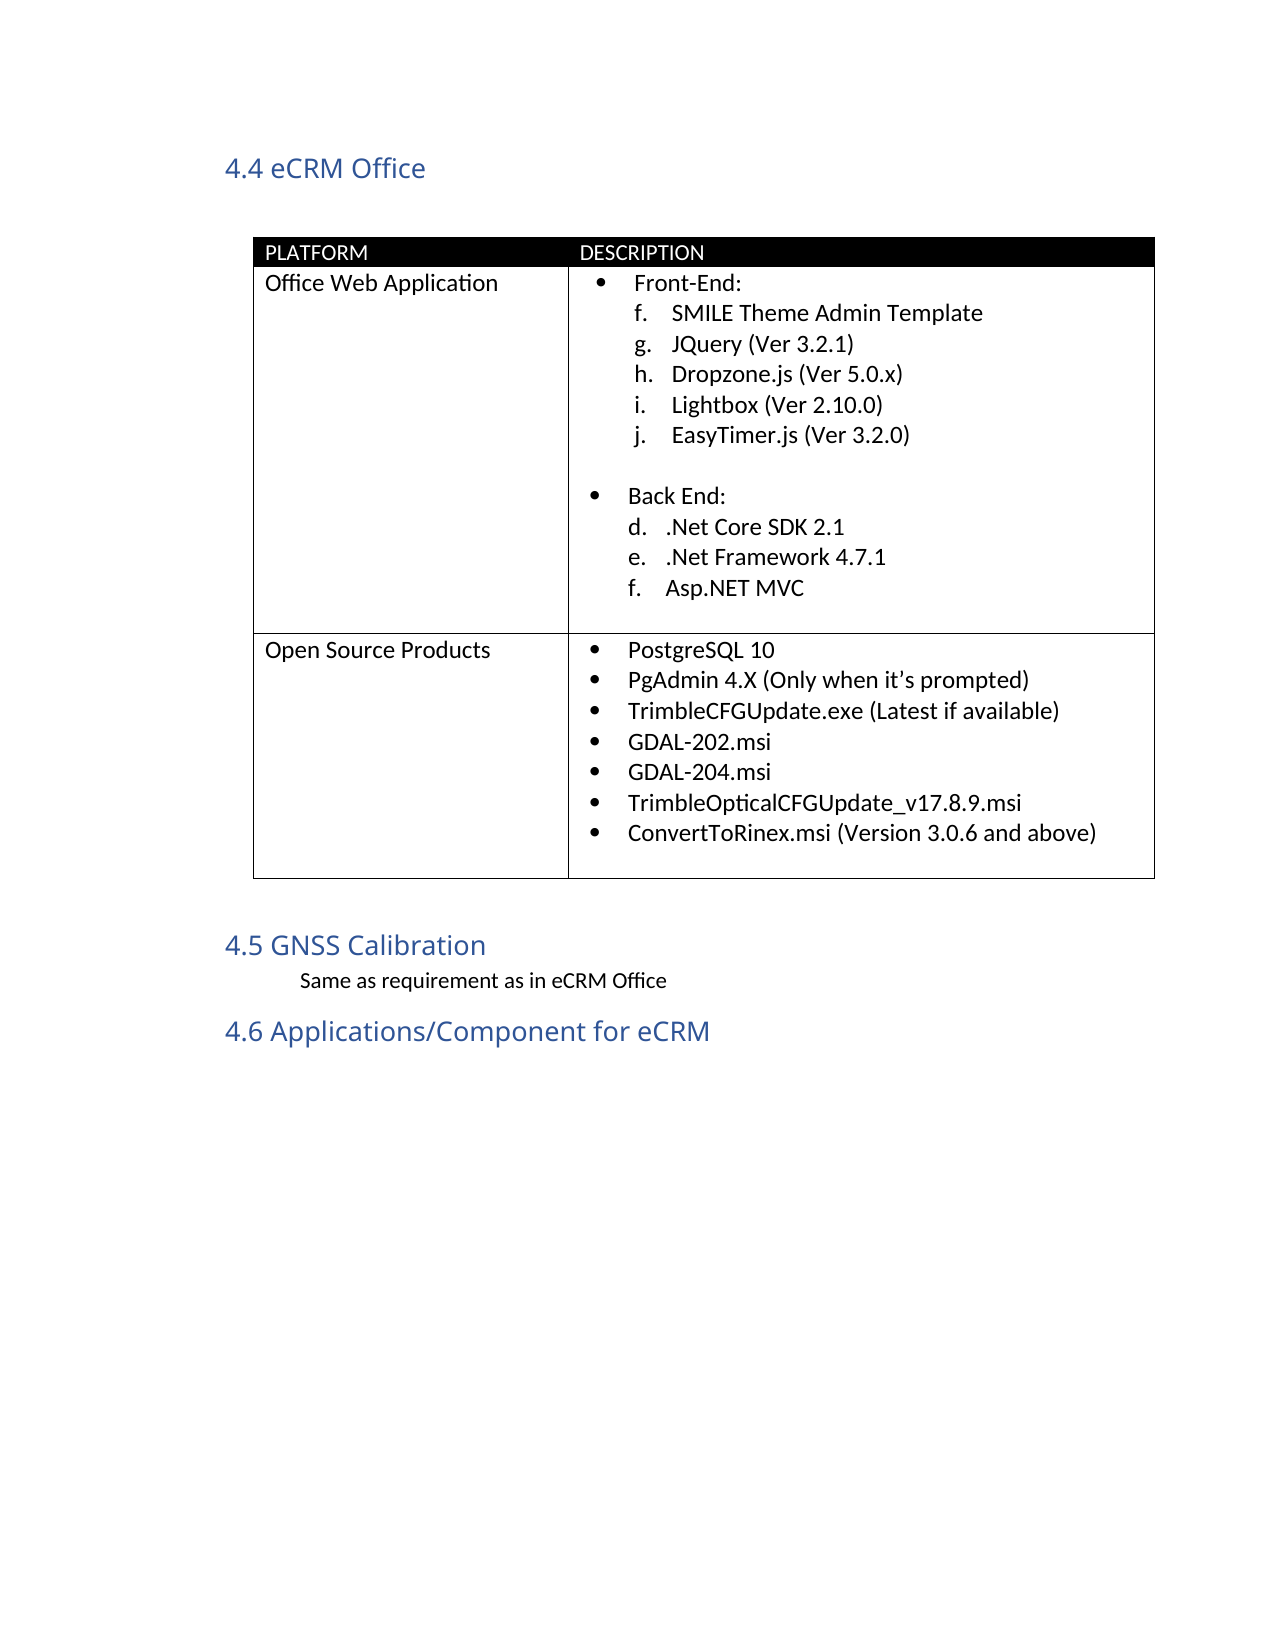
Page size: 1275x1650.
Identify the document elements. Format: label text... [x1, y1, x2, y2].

subtitle 4.5 GNSS Calibration [150, 926, 1125, 963]
subtitle 4.6 Applications/Component for eCRM [150, 1013, 1125, 1050]
table_header PLATFORM [254, 238, 568, 266]
table_cell Office Web Application [254, 267, 568, 633]
table_cell Open Source Products [254, 634, 568, 878]
subtitle 4.4 eCRM Office [150, 150, 1125, 187]
table_cell PostgreSQL 10 PgAdmin 4.X (Only when it’s prompted) TrimbleCFGUpdate.exe (Latest if available) GDAL-202.msi GDAL-204.msi TrimbleOpticalCFGUpdate_v17.8.9.msi ConvertToRinex.msi (Version 3.0.6 and above) [569, 634, 1154, 878]
table_header DESCRIPTION [569, 238, 1154, 266]
table_cell Front-End: SMILE Theme Admin Template JQuery (Ver 3.2.1) Dropzone.js (Ver 5.0.x) Lightbox (Ver 2.10.0) EasyTimer.js (Ver 3.2.0) Back End: .Net Core SDK 2.1 .Net Framework 4.7.1 Asp.NET MVC [569, 267, 1154, 633]
text Same as requirement as in eCRM Office [150, 966, 1125, 994]
